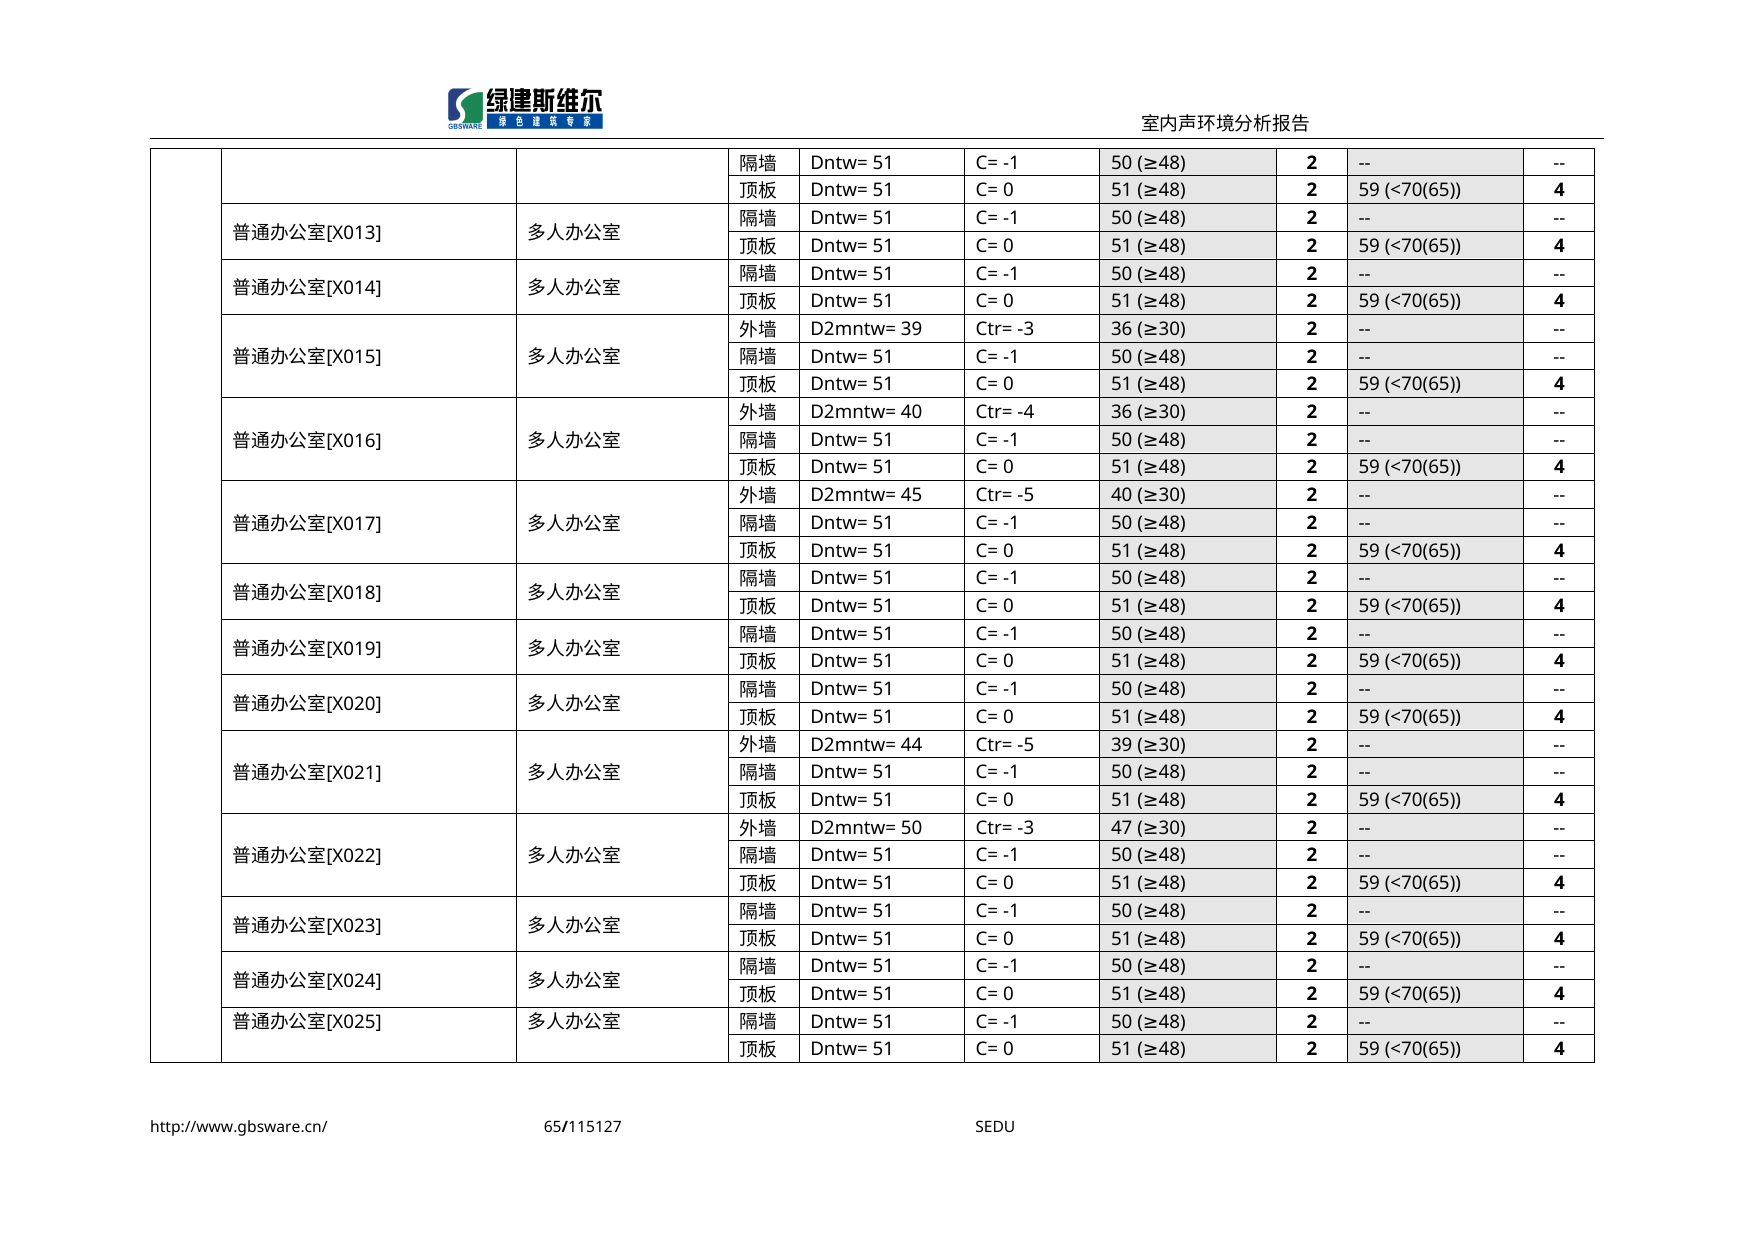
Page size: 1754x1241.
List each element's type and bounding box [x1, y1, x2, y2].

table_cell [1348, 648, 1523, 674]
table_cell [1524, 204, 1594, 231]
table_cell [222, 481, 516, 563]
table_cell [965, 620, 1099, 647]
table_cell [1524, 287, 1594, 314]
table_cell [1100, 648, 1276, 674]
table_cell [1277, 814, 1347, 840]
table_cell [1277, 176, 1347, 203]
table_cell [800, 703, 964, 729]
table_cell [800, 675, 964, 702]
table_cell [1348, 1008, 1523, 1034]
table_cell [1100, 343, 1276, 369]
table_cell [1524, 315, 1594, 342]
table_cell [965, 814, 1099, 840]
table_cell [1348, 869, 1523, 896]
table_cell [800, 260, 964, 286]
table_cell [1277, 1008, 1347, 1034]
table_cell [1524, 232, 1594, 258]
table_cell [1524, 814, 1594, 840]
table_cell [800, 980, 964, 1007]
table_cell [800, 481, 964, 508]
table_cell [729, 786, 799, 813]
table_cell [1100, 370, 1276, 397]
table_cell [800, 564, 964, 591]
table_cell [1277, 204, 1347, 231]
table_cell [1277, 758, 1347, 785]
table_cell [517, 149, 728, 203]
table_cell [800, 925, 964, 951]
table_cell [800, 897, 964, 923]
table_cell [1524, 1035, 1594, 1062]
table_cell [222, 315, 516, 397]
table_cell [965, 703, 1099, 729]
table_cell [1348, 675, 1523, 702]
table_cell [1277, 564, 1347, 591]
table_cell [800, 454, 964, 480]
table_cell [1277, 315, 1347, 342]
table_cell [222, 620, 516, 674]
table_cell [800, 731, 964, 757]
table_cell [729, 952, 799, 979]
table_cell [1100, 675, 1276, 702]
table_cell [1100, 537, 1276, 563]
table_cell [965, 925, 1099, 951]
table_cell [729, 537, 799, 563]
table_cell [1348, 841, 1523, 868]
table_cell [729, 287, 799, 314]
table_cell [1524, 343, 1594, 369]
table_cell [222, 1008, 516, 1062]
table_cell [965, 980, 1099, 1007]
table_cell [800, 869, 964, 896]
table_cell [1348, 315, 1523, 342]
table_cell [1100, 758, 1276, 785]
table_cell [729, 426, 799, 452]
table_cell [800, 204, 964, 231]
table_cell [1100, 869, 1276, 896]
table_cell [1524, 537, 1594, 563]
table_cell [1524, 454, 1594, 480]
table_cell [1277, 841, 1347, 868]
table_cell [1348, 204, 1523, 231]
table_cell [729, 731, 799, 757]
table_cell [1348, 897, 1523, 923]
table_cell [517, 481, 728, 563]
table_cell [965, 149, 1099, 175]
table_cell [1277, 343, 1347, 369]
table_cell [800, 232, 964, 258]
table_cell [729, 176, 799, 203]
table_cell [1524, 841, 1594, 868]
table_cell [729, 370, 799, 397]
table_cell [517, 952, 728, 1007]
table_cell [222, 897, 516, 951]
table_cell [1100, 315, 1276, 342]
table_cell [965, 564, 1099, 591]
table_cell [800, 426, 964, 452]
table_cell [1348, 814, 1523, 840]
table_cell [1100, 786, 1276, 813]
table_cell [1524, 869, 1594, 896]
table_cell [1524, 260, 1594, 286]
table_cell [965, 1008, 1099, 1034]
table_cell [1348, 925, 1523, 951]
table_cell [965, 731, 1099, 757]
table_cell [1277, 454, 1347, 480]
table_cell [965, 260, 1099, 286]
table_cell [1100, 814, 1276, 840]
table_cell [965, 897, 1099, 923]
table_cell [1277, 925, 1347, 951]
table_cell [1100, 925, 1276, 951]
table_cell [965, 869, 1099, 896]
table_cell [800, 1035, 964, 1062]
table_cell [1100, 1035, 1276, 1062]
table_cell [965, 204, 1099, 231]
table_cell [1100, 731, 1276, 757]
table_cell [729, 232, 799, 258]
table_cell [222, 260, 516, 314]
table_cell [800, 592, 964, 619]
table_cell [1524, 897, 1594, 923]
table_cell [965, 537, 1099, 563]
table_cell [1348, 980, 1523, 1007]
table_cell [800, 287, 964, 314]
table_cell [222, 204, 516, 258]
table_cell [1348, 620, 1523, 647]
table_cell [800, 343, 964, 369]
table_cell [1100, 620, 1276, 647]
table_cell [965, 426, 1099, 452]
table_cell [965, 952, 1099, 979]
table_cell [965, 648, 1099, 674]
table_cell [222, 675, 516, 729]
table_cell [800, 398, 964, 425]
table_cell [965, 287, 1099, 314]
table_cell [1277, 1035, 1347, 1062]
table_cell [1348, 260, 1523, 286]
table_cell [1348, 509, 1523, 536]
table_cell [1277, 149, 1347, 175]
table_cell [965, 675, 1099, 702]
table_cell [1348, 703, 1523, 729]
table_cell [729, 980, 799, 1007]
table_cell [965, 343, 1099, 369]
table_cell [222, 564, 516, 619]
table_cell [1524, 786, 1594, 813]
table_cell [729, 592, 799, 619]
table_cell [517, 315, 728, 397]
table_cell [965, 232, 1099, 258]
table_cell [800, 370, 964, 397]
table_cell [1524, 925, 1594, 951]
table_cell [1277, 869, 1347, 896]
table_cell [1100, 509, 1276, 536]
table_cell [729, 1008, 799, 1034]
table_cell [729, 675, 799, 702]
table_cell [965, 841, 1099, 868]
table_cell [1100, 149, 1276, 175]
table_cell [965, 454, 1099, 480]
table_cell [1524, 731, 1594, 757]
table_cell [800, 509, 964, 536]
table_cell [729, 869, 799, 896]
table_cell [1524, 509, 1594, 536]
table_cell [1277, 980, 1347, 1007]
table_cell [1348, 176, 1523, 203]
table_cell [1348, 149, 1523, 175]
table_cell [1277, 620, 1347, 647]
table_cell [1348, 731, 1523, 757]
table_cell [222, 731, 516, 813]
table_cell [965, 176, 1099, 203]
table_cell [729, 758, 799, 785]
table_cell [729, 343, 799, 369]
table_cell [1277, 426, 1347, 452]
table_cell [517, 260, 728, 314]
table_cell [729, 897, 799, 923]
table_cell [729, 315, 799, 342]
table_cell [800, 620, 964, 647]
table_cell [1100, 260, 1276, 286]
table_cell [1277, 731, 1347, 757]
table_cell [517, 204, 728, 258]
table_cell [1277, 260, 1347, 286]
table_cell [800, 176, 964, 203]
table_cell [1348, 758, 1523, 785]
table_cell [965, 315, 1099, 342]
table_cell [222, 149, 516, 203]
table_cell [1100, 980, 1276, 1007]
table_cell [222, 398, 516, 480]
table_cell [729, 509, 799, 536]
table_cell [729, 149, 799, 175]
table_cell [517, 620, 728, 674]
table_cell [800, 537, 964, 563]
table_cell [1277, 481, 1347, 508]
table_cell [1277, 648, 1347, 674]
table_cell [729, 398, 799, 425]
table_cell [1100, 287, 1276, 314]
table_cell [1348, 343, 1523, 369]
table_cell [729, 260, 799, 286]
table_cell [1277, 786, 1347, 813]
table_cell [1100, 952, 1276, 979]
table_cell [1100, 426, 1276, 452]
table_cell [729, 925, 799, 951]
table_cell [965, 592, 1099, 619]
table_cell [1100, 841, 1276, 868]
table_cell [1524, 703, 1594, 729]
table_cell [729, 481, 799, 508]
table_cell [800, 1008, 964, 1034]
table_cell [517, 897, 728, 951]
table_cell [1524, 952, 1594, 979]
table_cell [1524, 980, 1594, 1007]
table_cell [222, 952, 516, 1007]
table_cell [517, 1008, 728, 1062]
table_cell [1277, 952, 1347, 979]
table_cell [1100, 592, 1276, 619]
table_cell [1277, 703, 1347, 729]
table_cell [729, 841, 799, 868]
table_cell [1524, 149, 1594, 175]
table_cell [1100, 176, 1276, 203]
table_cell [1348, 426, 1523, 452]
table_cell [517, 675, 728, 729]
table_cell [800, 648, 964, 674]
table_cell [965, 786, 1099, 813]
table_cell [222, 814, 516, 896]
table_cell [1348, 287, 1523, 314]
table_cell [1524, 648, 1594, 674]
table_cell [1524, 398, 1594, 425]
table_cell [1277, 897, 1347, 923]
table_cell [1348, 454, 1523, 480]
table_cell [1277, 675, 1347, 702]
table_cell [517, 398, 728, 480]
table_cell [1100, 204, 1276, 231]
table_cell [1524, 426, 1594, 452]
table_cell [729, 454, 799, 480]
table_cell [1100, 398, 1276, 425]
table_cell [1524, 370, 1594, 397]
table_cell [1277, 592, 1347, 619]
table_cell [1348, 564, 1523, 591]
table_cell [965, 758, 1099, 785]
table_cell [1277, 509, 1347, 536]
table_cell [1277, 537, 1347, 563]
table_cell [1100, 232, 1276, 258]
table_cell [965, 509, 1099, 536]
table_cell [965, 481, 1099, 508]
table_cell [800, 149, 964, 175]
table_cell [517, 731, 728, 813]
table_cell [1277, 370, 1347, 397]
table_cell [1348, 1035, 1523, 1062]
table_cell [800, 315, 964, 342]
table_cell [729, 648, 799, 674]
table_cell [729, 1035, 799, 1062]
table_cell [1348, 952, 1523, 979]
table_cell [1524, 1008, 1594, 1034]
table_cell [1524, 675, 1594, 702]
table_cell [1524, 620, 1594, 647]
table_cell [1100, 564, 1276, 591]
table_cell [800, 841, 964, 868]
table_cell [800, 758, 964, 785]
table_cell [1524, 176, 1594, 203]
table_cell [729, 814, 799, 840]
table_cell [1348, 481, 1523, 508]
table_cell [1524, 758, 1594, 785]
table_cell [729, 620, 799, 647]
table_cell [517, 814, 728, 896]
picture [444, 88, 604, 130]
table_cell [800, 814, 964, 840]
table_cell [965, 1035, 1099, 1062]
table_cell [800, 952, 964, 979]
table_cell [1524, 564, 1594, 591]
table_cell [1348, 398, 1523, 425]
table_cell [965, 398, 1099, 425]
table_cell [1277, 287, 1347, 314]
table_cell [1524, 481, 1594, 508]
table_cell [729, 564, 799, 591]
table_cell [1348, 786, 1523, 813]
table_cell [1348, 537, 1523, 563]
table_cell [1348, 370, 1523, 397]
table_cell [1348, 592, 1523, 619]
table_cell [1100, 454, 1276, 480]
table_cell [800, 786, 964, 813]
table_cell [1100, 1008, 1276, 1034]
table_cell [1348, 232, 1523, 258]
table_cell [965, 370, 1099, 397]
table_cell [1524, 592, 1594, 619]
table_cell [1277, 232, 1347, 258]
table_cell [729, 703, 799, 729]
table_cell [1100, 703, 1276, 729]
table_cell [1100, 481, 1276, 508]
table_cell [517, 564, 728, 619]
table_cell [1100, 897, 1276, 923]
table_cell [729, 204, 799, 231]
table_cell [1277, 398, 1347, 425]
